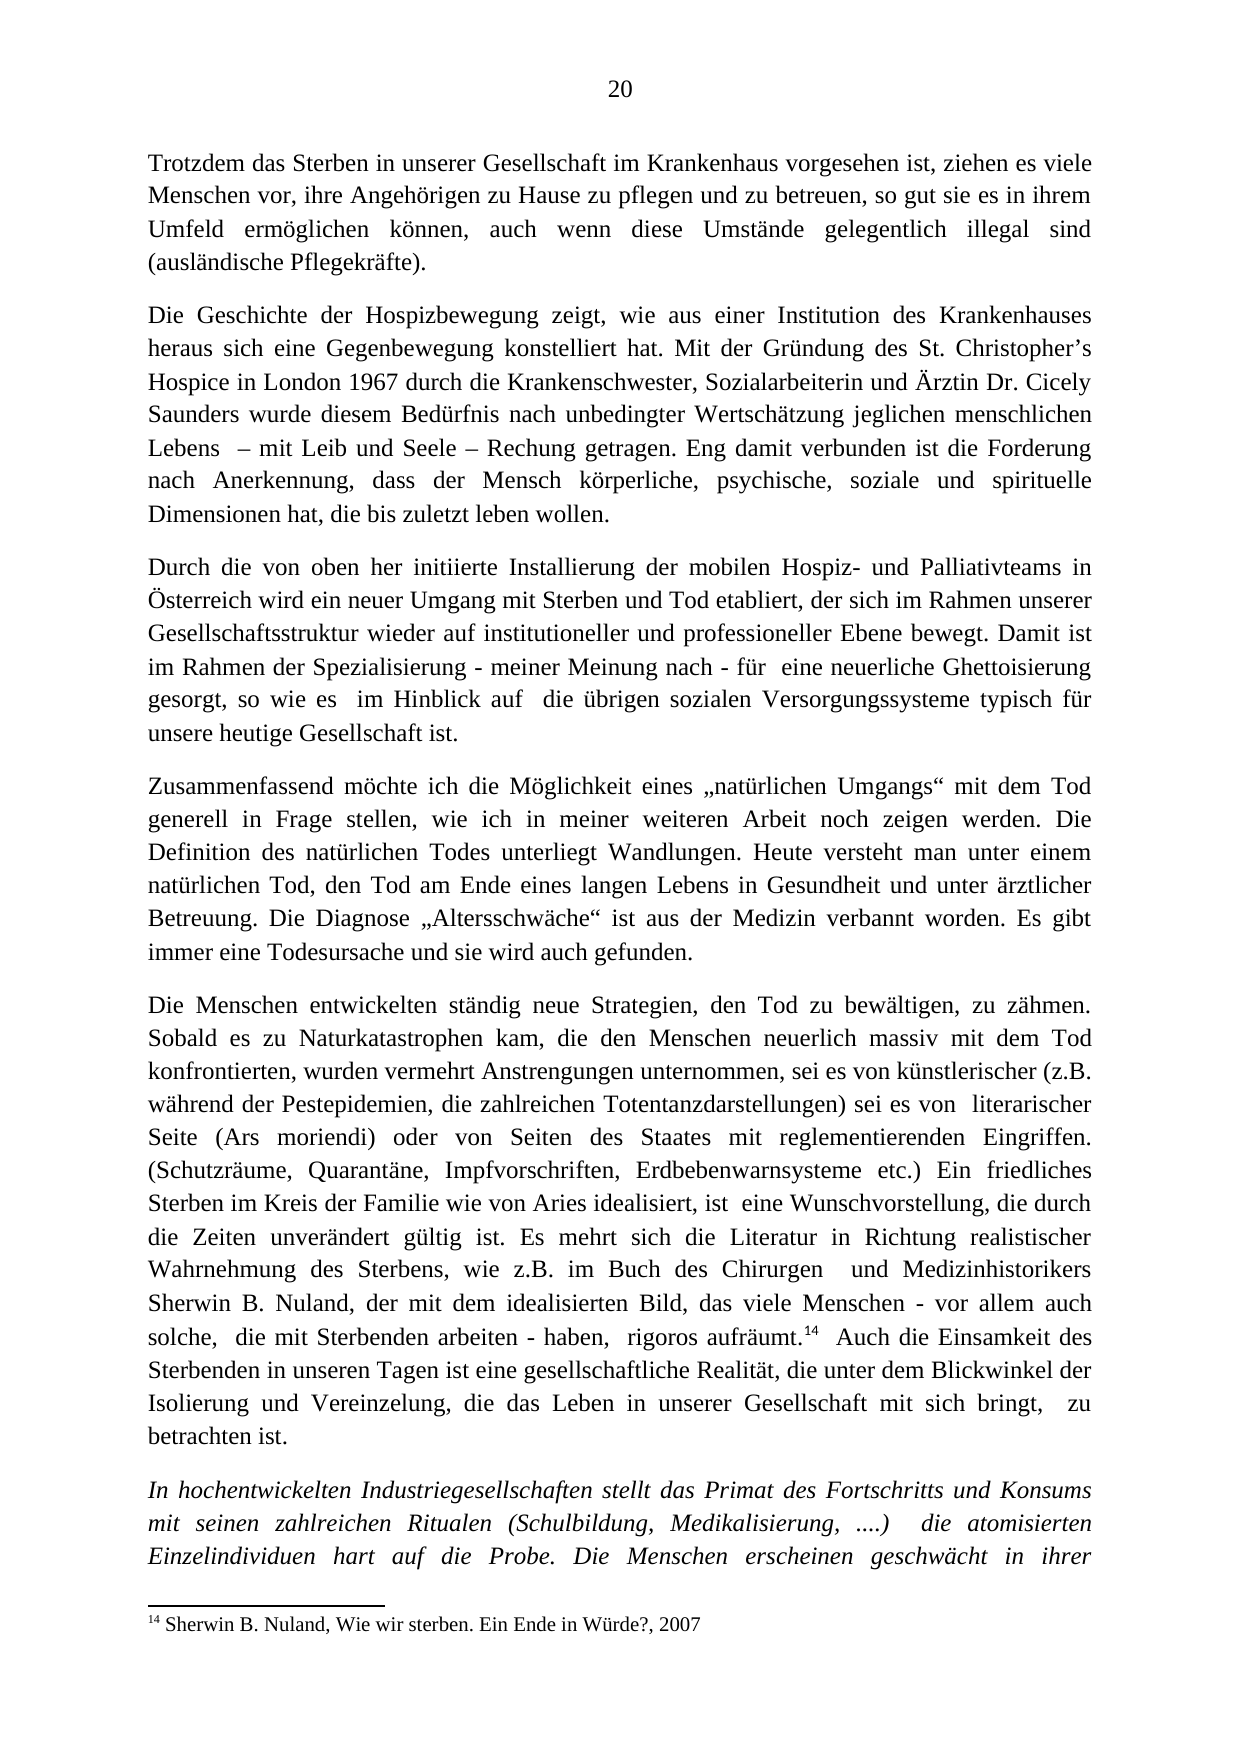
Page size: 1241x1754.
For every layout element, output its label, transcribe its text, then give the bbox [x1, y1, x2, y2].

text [148, 1475, 1093, 1570]
text Die Menschen entwickelten ständig neue Strategien, den Tod zu bewältigen, zu zähmen. Sobald es zu Naturkatastrophen kam, die den Menschen neuerlich massiv mit dem Tod konfrontierten, wurden vermehrt Anstrengungen unternommen, sei es von künstlerischer (z.B. während der Pestepidemien, die zahlreichen Totentanzdarstellungen) sei es von literarischer Seite (Ars moriendi) oder von Seiten des Staates mit reglementierenden Eingriffen. (Schutzräume, Quarantäne, Impfvorschriften, Erdbebenwarnsysteme etc.) Ein friedliches Sterben im Kreis der Familie wie von Aries idealisiert, ist eine Wunschvorstellung, die durch die Zeiten unverändert gültig ist. Es mehrt sich die Literatur in Richtung realistischer Wahrnehmung des Sterbens, wie z.B. im Buch des Chirurgen und Medizinhistorikers Sherwin B. Nuland, der mit dem idealisierten Bild, das viele Menschen - vor allem auch solche, die mit Sterbenden arbeiten - haben, rigoros aufräumt. Auch die Einsamkeit des Sterbenden in unseren Tagen ist eine gesellschaftliche Realität, die unter dem Blickwinkel der Isolierung und Vereinzelung, die das Leben in unserer Gesellschaft mit sich bringt, zu betrachten ist. [148, 990, 1093, 1450]
text Zusammenfassend möchte ich die Möglichkeit eines „natürlichen Umgangs“ mit dem Tod generell in Frage stellen, wie ich in meiner weiteren Arbeit noch zeigen werden. Die Definition des natürlichen Todes unterliegt Wandlungen. Heute versteht man unter einem natürlichen Tod, den Tod am Ende eines langen Lebens in Gesundheit und unter ärztlicher Betreuung. Die Diagnose „Altersschwäche“ ist aus der Medizin verbannt worden. Es gibt immer eine Todesursache und sie wird auch gefunden. [148, 771, 1093, 965]
text Durch die von oben her initiierte Installierung der mobilen Hospiz- und Palliativteams in Österreich wird ein neuer Umgang mit Sterben und Tod etabliert, der sich im Rahmen unserer Gesellschaftsstruktur wieder auf institutioneller und professioneller Ebene bewegt. Damit ist im Rahmen der Spezialisierung - meiner Meinung nach - für eine neuerliche Ghettoisierung gesorgt, so wie es im Hinblick auf die übrigen sozialen Versorgungssysteme typisch für unsere heutige Gesellschaft ist. [148, 552, 1093, 746]
text Trotzdem das Sterben in unserer Gesellschaft im Krankenhaus vorgesehen ist, ziehen es viele Menschen vor, ihre Angehörigen zu Hause zu pflegen und zu betreuen, so gut sie es in ihrem Umfeld ermöglichen können, auch wenn diese Umstände gelegentlich illegal sind (ausländische Pflegekräfte). [148, 148, 1093, 275]
text Die Geschichte der Hospizbewegung zeigt, wie aus einer Institution des Krankenhauses heraus sich eine Gegenbewegung konstelliert hat. Mit der Gründung des St. Christopher’s Hospice in London 1967 durch die Krankenschwester, Sozialarbeiterin und Ärztin Dr. Cicely Saunders wurde diesem Bedürfnis nach unbedingter Wertschätzung jeglichen menschlichen Lebens – mit Leib und Seele – Rechung getragen. Eng damit verbunden ist die Forderung nach Anerkennung, dass der Mensch körperliche, psychische, soziale und spirituelle Dimensionen hat, die bis zuletzt leben wollen. [148, 301, 1093, 527]
